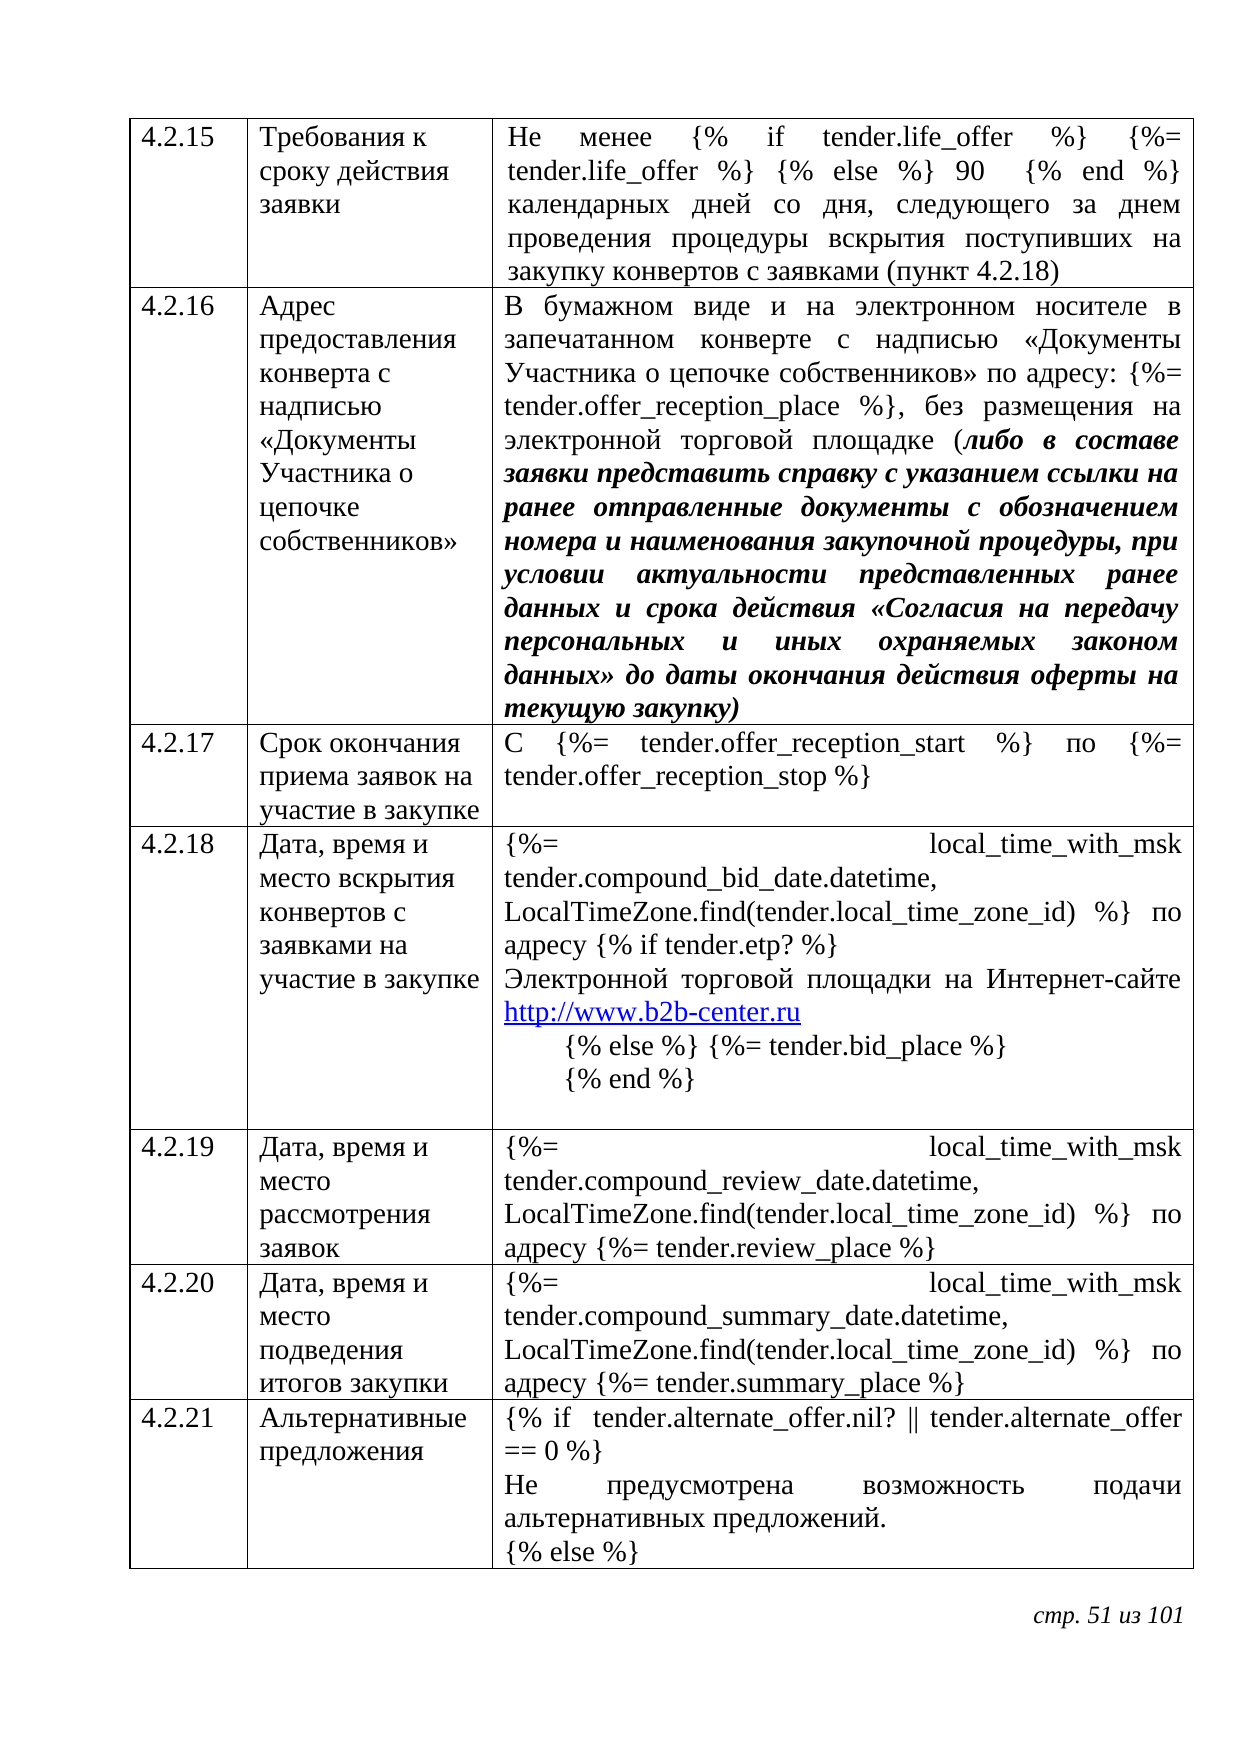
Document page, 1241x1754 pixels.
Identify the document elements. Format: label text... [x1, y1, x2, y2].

table_cell [131, 119, 247, 287]
table_cell Адрес предоставления конверта с надписью «Документы Участника о цепочке собственников» [248, 288, 492, 724]
table_cell Не менее {% if tender.life_offer %} {%= tender.life_offer %} {% else %} 90 {% end %} календарных дней со дня, следующего за днем проведения процедуры вскрытия поступивших на закупку конвертов с заявками (пункт 4.2.18) [493, 119, 1193, 287]
table_cell В бумажном виде и на электронном носителе в запечатанном конверте с надписью «Документы Участника о цепочке собственников» по адресу: {%= tender.offer_reception_place %}, без размещения на электронной торговой площадке (либо в составе заявки представить справку с указанием ссылки на ранее отправленные документы с обозначением номера и наименования закупочной процедуры, при условии актуальности представленных ранее данных и срока действия «Согласия на передачу персональных и иных охраняемых законом данных» до даты окончания действия оферты на текущую закупку) [493, 288, 1193, 724]
table_cell {%= local_time_with_msk tender.compound_review_date.datetime, LocalTimeZone.find(tender.local_time_zone_id) %} по адресу {%= tender.review_place %} [493, 1130, 1193, 1264]
table_cell Срок окончания приема заявок на участие в закупке [248, 725, 492, 826]
table_cell Требования к сроку действия заявки [248, 119, 492, 287]
table_cell [131, 725, 247, 826]
table_cell Дата, время и место подведения итогов закупки [248, 1265, 492, 1399]
table_cell [131, 1130, 247, 1264]
table_cell C {%= tender.offer_reception_start %} по {%= tender.offer_reception_stop %} [493, 725, 1193, 826]
table_cell [131, 288, 247, 724]
table_cell Дата, время и место вскрытия конвертов с заявками на участие в закупке [248, 827, 492, 1128]
table_cell {%= local_time_with_msk tender.compound_summary_date.datetime, LocalTimeZone.find(tender.local_time_zone_id) %} по адресу {%= tender.summary_place %} [493, 1265, 1193, 1399]
table_cell [131, 1265, 247, 1399]
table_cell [493, 1400, 1193, 1568]
table_cell {%= local_time_with_msk tender.compound_bid_date.datetime, LocalTimeZone.find(tender.local_time_zone_id) %} по адресу {% if tender.etp? %} Электронной торговой площадки на Интернет-сайте http://www.b2b-center.ru {% else %} {%= tender.bid_place %} {% end %} [493, 827, 1193, 1128]
table_cell Дата, время и место рассмотрения заявок [248, 1130, 492, 1264]
table_cell [131, 1400, 247, 1568]
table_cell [248, 1400, 492, 1568]
table_cell [131, 827, 247, 1128]
